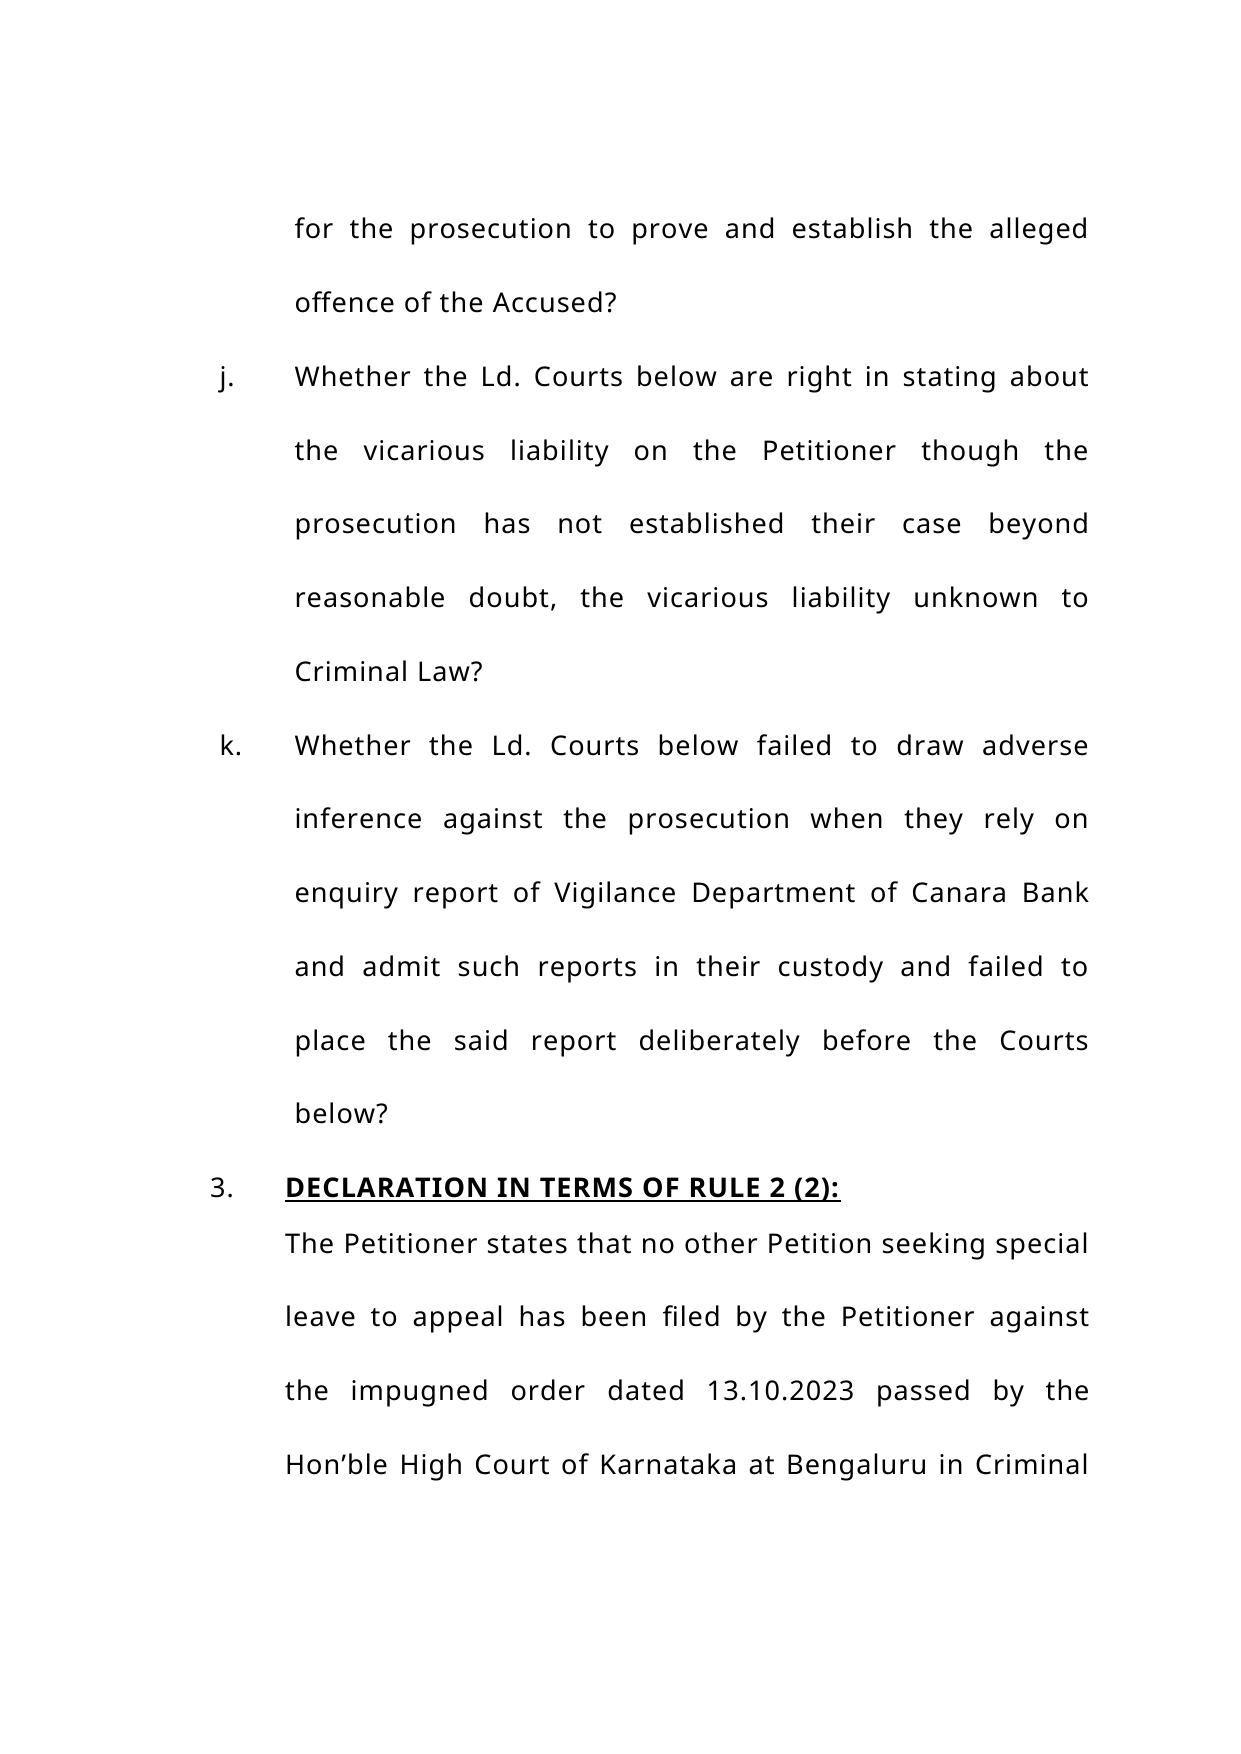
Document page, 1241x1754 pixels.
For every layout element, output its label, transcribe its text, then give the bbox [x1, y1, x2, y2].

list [219, 210, 1090, 321]
list Whether the Ld. Courts below are right in stating about the vicarious liability on the Petitioner though the prosecution has not established their case beyond reasonable doubt, the vicarious liability unknown to Criminal Law? [219, 357, 1090, 689]
list 3. DECLARATION IN TERMS OF RULE 2 (2): [210, 1169, 1090, 1206]
list Whether the Ld. Courts below failed to draw adverse inference against the prosecution when they rely on enquiry report of Vigilance Department of Canara Bank and admit such reports in their custody and failed to place the said report deliberately before the Courts below? [219, 726, 1090, 1132]
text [285, 1224, 1090, 1482]
